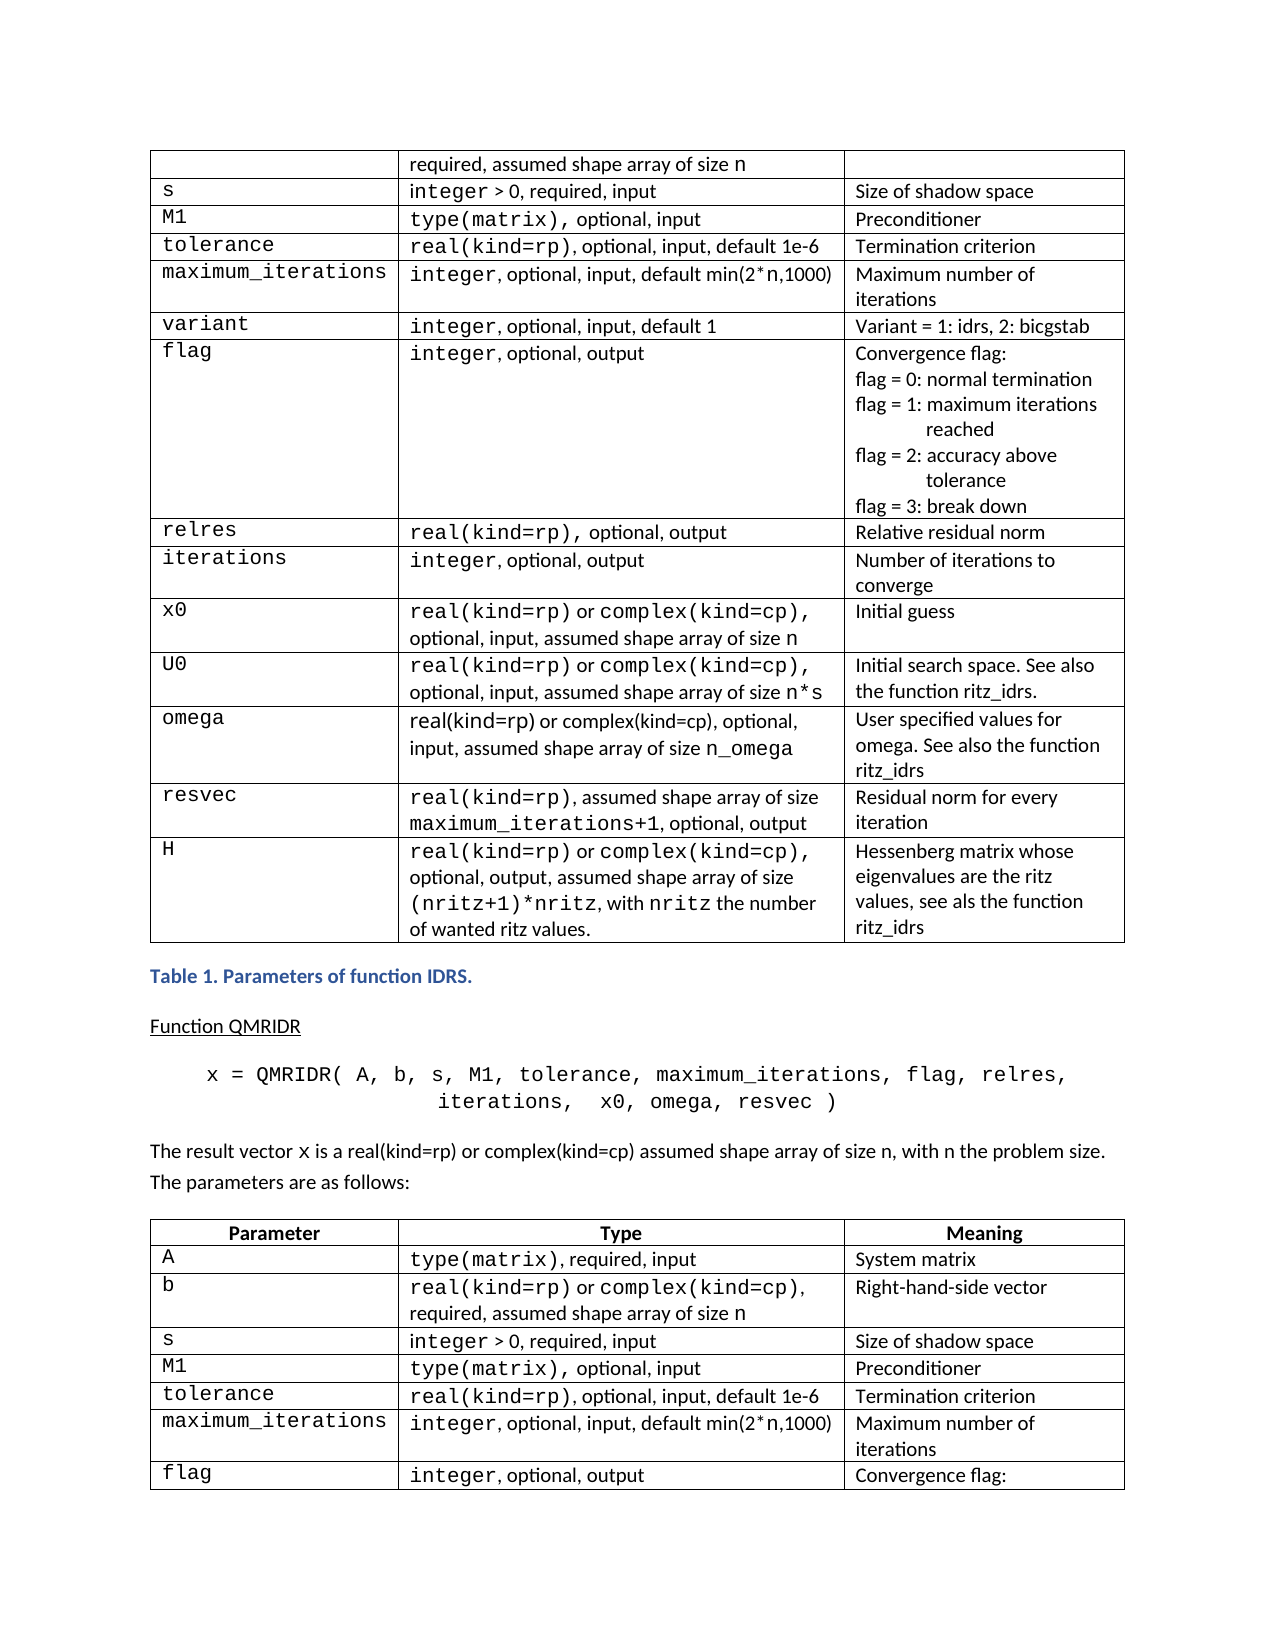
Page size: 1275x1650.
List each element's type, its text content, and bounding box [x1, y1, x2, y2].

table_cell real(kind=rp) or complex(kind=cp), optional, input, assumed shape array of size n_omega [399, 707, 844, 783]
table_cell Maximum number of iterations [845, 261, 1124, 312]
table_cell A [151, 1246, 398, 1273]
table_cell tolerance [151, 1383, 398, 1409]
table_cell b [151, 151, 398, 177]
table_cell maximum_iterations [151, 1410, 398, 1461]
table_cell flag [151, 340, 398, 518]
table_cell iterations [151, 547, 398, 598]
table_cell Initial guess [845, 599, 1124, 652]
table_cell Right-hand-side vector [845, 1274, 1124, 1327]
table_cell maximum_iterations [151, 261, 398, 312]
table_header Type [399, 1220, 844, 1245]
table_cell s [151, 179, 398, 205]
table_cell integer, optional, input, default 1 [399, 313, 844, 339]
table_cell type(matrix), optional, input [399, 1355, 844, 1382]
table_cell resvec [151, 784, 398, 837]
table_cell integer, optional, output [399, 340, 844, 518]
text x = QMRIDR( A, b, s, M1, tolerance, maximum_iterations, flag, relres, iterations, x0, omega, resvec ) [150, 1063, 1125, 1114]
table_cell U0 [151, 653, 398, 706]
table_cell Preconditioner [845, 206, 1124, 232]
table_cell Initial search space. See also the function ritz_idrs. [845, 653, 1124, 706]
table_cell x0 [151, 599, 398, 652]
table_cell b [151, 1274, 398, 1327]
table_cell real(kind=rp) or complex(kind=cp), required, assumed shape array of size n [399, 1274, 844, 1327]
table_cell relres [151, 519, 398, 546]
table_cell integer, optional, input, default min(2*n,1000) [399, 261, 844, 312]
table_cell real(kind=rp), assumed shape array of size maximum_iterations+1, optional, output [399, 784, 844, 837]
table_cell flag [151, 1462, 398, 1489]
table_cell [845, 1462, 1124, 1489]
table_header Meaning [845, 1220, 1124, 1245]
table_cell Size of shadow space [845, 1328, 1124, 1354]
table_cell Preconditioner [845, 1355, 1124, 1382]
table_cell real(kind=rp), optional, input, default 1e-6 [399, 1383, 844, 1409]
table_cell real(kind=rp) or complex(kind=cp), optional, input, assumed shape array of size n*s [399, 653, 844, 706]
table_cell Termination criterion [845, 234, 1124, 260]
table_cell variant [151, 313, 398, 339]
table_cell Residual norm for every iteration [845, 784, 1124, 837]
table_cell s [151, 1328, 398, 1354]
table_cell Hessenberg matrix whose eigenvalues are the ritz values, see als the function ritz_idrs [845, 838, 1124, 942]
table_cell System matrix [845, 1246, 1124, 1273]
table_cell omega [151, 707, 398, 783]
table_cell real(kind=rp), optional, input, default 1e-6 [399, 234, 844, 260]
table_cell Relative residual norm [845, 519, 1124, 546]
table_cell Variant = 1: idrs, 2: bicgstab [845, 313, 1124, 339]
table_cell integer > 0, required, input [399, 1328, 844, 1354]
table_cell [399, 1462, 844, 1489]
table_cell H [151, 838, 398, 942]
table_cell real(kind=rp) or complex(kind=cp), optional, input, assumed shape array of size n [399, 599, 844, 652]
table_cell type(matrix), optional, input [399, 206, 844, 232]
table_cell real(kind=rp), optional, output [399, 519, 844, 546]
table_cell integer, optional, input, default min(2*n,1000) [399, 1410, 844, 1461]
table_cell Maximum number of iterations [845, 1410, 1124, 1461]
table_cell type(matrix), required, input [399, 1246, 844, 1273]
table_cell Number of iterations to converge [845, 547, 1124, 598]
table_cell User specified values for omega. See also the function ritz_idrs [845, 707, 1124, 783]
table_cell M1 [151, 206, 398, 232]
text The result vector x is a real(kind=rp) or complex(kind=cp) assumed shape array of size n, with n the problem size. The parameters are as follows: [150, 1139, 1125, 1194]
table_cell integer, optional, output [399, 547, 844, 598]
text Function QMRIDR [150, 1013, 1125, 1039]
table_cell real(kind=rp) or complex(kind=cp), optional, output, assumed shape array of size (nritz+1)*nritz, with nritz the number of wanted ritz values. [399, 838, 844, 942]
table_cell integer > 0, required, input [399, 179, 844, 205]
table_cell Termination criterion [845, 1383, 1124, 1409]
text Table 1. Parameters of function IDRS. [150, 963, 1125, 989]
table_header Parameter [151, 1220, 398, 1245]
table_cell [399, 151, 844, 177]
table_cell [845, 151, 1124, 177]
table_cell tolerance [151, 234, 398, 260]
table_cell M1 [151, 1355, 398, 1382]
table_cell Size of shadow space [845, 179, 1124, 205]
